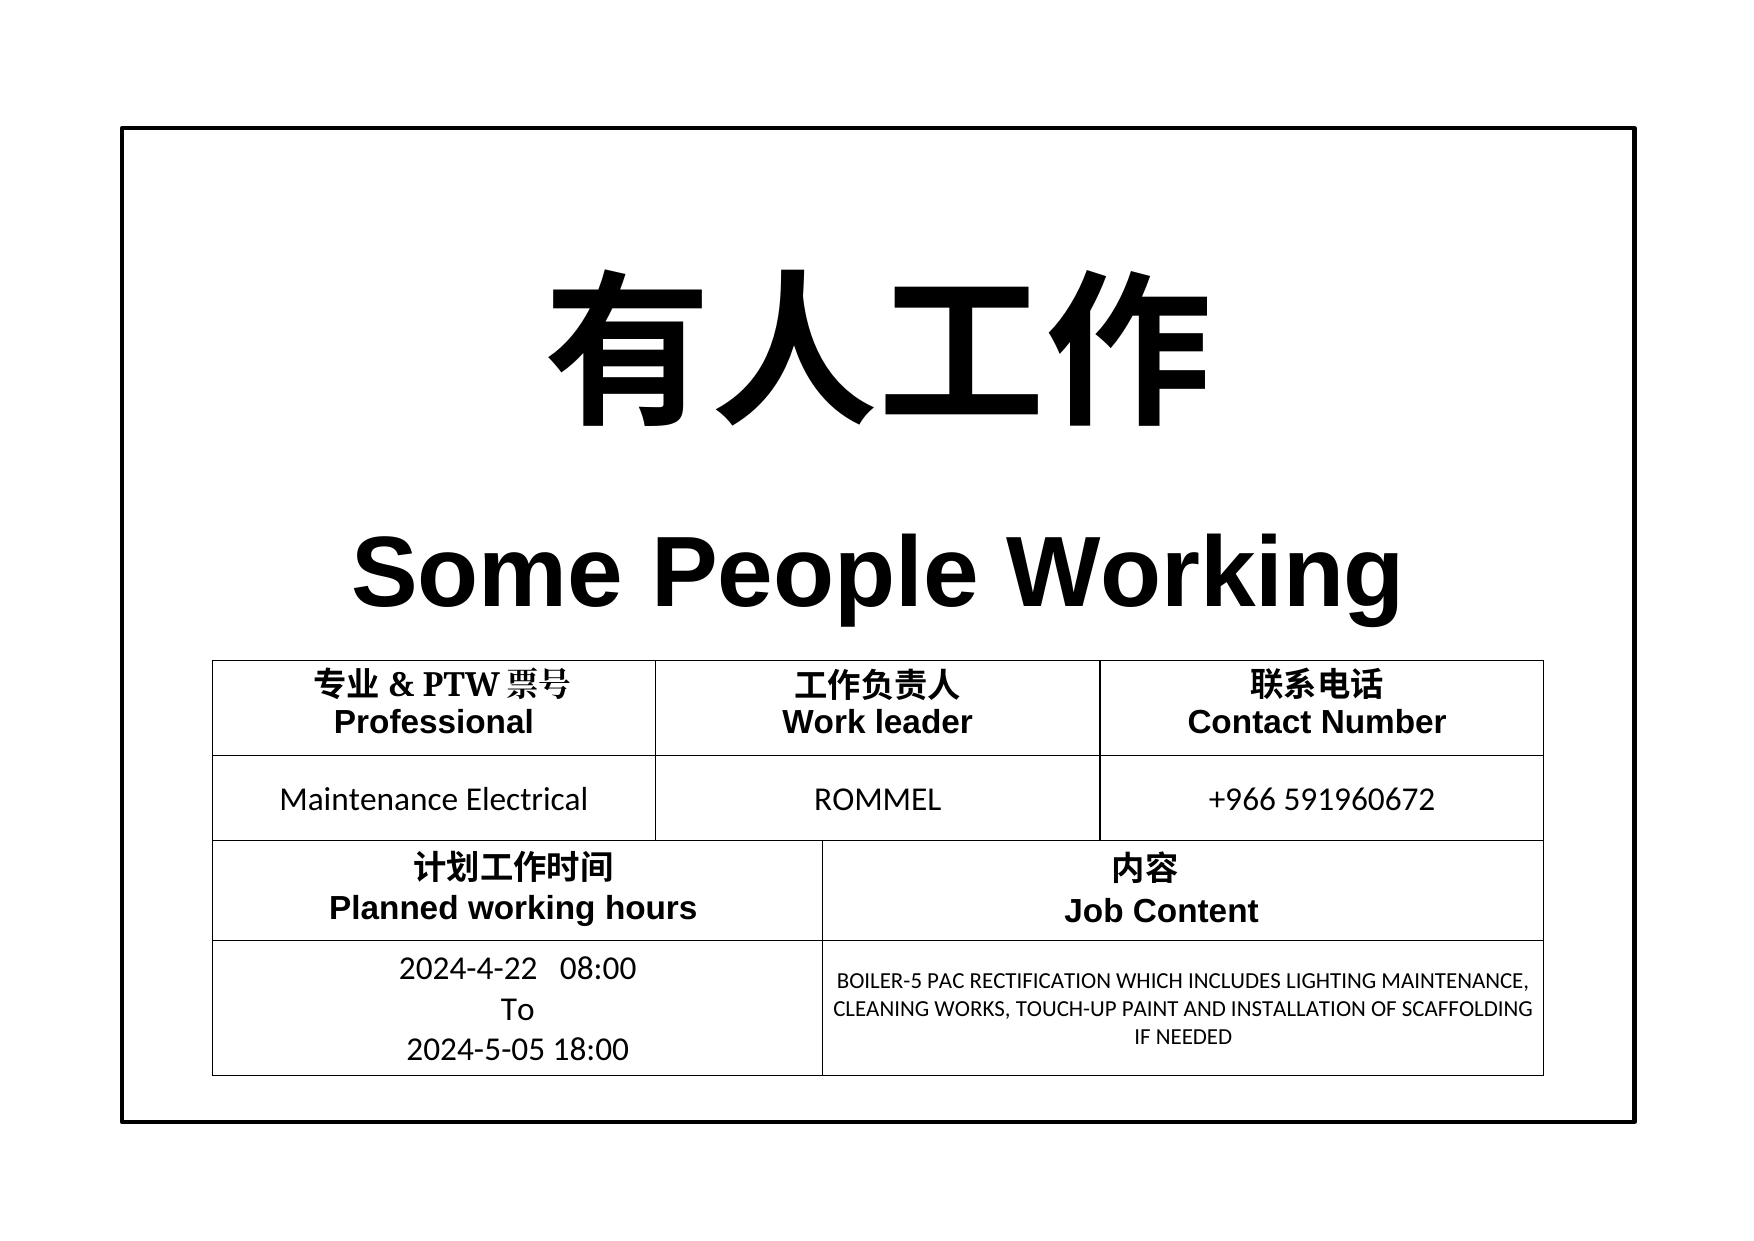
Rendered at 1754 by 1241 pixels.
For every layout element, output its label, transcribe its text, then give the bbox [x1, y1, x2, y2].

table_cell 内容 Job Content [823, 841, 1543, 940]
table_cell 2024-4-22 08:00 To 2024-5-05 18:00 [213, 941, 822, 1074]
text Some People Working [349, 513, 1407, 628]
table_cell 计划工作时间 Planned working hours [213, 841, 822, 940]
table_header 专业 & PTW票号 Professional [213, 661, 655, 755]
table_cell ROMMEL [656, 756, 1099, 840]
table_cell +966 591960672 [1101, 756, 1543, 840]
table_header 工作负责人 Work leader [656, 661, 1099, 755]
text 有人工作 [349, 259, 1407, 450]
table_header 联系电话 Contact Number [1101, 661, 1543, 755]
table_cell Maintenance Electrical [213, 756, 655, 840]
table_cell BOILER-5 PAC RECTIFICATION WHICH INCLUDES LIGHTING MAINTENANCE, CLEANING WORKS, TOUCH-UP PAINT AND INSTALLATION OF SCAFFOLDING IF NEEDED [823, 941, 1543, 1074]
